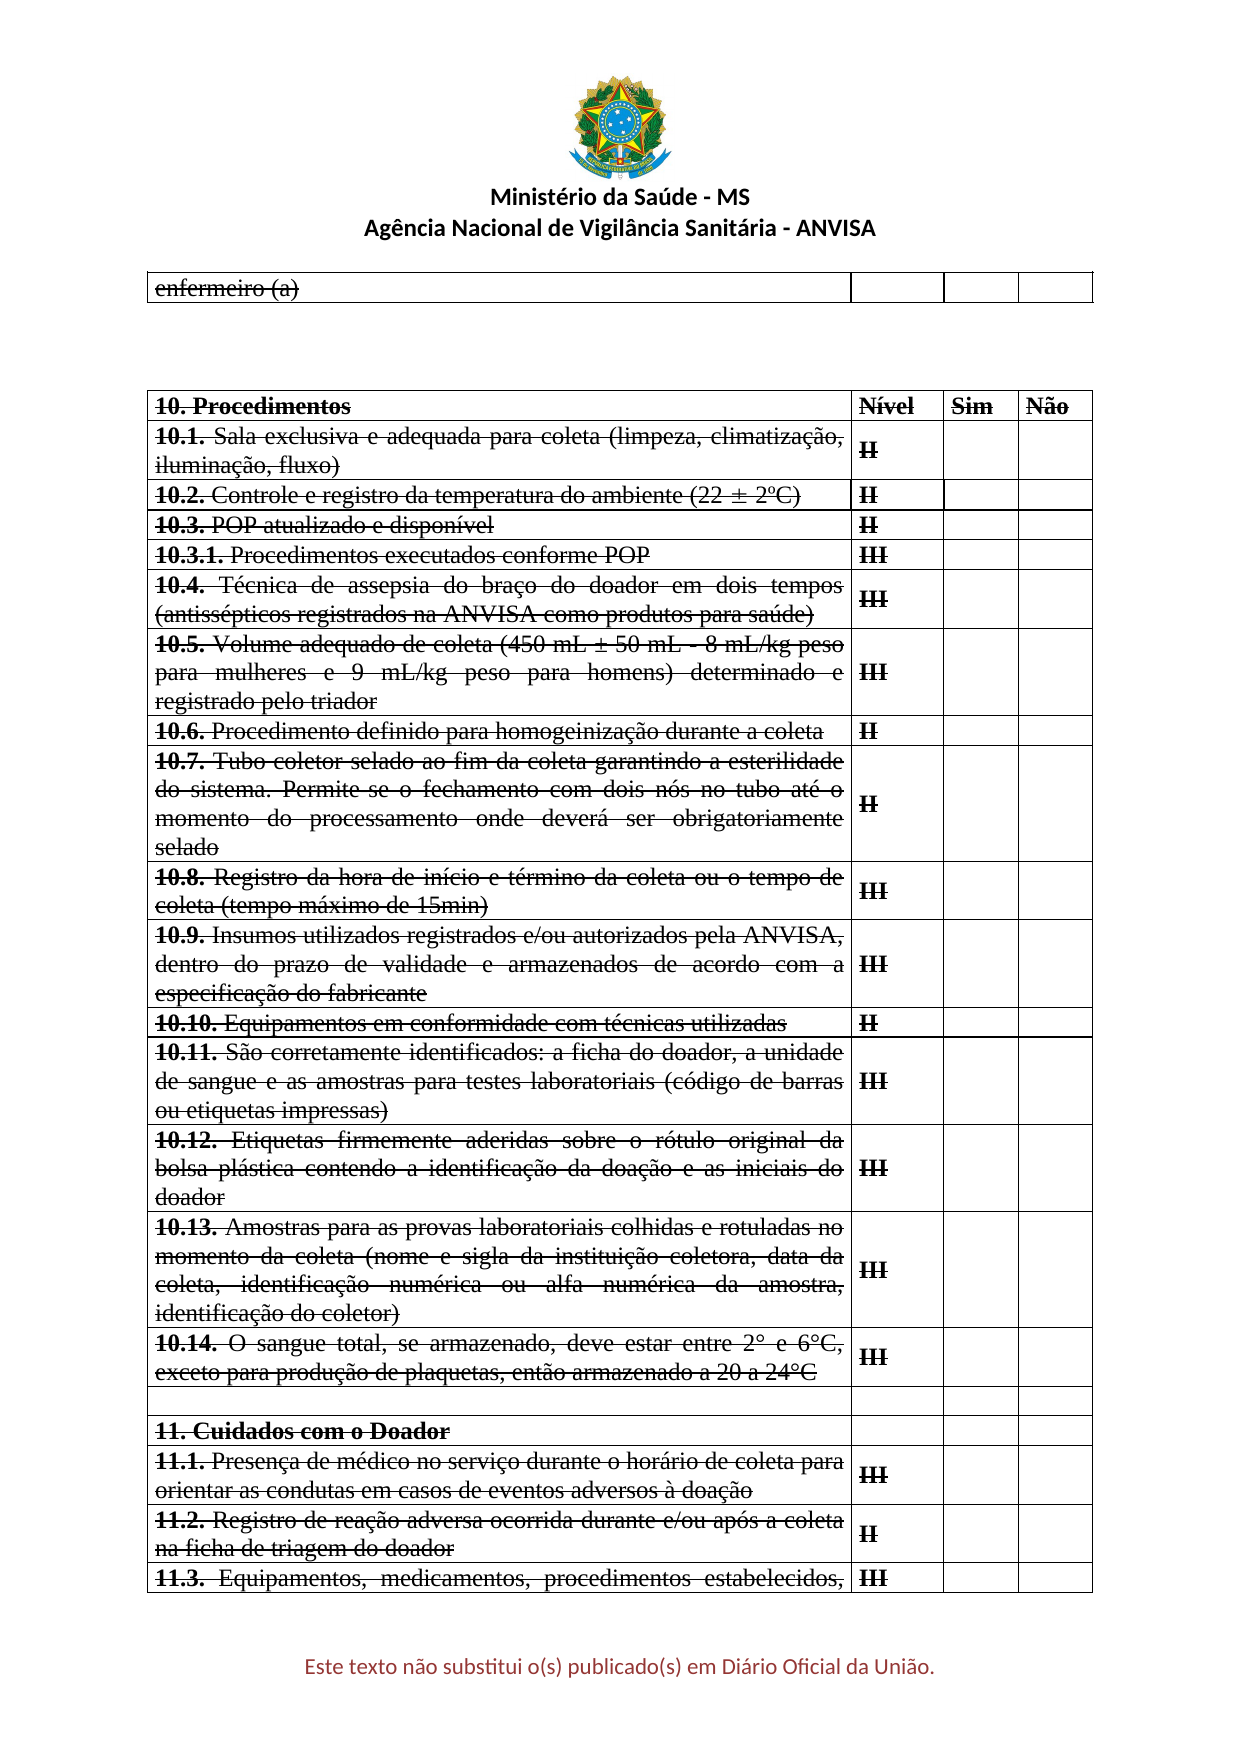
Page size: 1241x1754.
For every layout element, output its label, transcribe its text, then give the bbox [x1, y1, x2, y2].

table_cell [1019, 1328, 1092, 1386]
table_cell [944, 540, 1018, 569]
table_cell II [852, 511, 943, 539]
table_cell 10.2. Controle e registro da temperatura do ambiente (22 2ºC) [148, 480, 850, 509]
table_cell [1019, 862, 1092, 919]
table_cell [944, 1416, 1018, 1445]
table_cell [1019, 480, 1092, 509]
table_cell II [852, 1008, 943, 1036]
table_cell [944, 1505, 1018, 1562]
table_cell [944, 1008, 1018, 1036]
table_cell [1019, 746, 1092, 861]
table_cell [944, 716, 1018, 745]
table_cell [944, 920, 1018, 1007]
table_cell [944, 629, 1018, 715]
table_cell [944, 862, 1018, 919]
table_cell 10.9. Insumos utilizados registrados e/ou autorizados pela ANVISA, dentro do prazo de validade e armazenados de acordo com a especificação do fabricante [148, 920, 851, 1007]
table_cell II [852, 421, 943, 479]
table_cell II [852, 716, 943, 745]
table_cell II [852, 1505, 943, 1562]
table_cell [945, 480, 1018, 509]
table_cell [1019, 511, 1092, 539]
table_cell [945, 273, 1018, 302]
table_cell 10.14. O sangue total, se armazenado, deve estar entre 2° e , exceto para produção de plaquetas, então armazenado a [148, 1328, 851, 1386]
table_cell 10.7. Tubo coletor selado ao fim da coleta garantindo a esterilidade do sistema. Permite-se o fechamento com dois nós no tubo até o momento do processamento onde deverá ser obrigatoriamente selado [148, 746, 851, 861]
table_cell [1019, 1038, 1092, 1124]
table_header Sim [944, 391, 1018, 420]
table_cell [1019, 920, 1092, 1007]
table_cell 10.13. Amostras para as provas laboratoriais colhidas e rotuladas no momento da coleta (nome e sigla da instituição coletora, data da coleta, identificação numérica ou alfa numérica da amostra, identificação do coletor) [148, 1212, 851, 1327]
table_cell [1019, 1446, 1092, 1504]
table_cell III [852, 1212, 943, 1327]
table_cell III [852, 1125, 943, 1211]
table_cell [944, 421, 1018, 479]
table_cell 10.3. POP atualizado e disponível [148, 511, 851, 539]
table_cell 11.2. Registro de reação adversa ocorrida durante e/ou após a coleta na ficha de triagem do doador [148, 1505, 851, 1562]
table_cell 10.11. São corretamente identificados: a ficha do doador, a unidade de sangue e as amostras para testes laboratoriais (código de barras ou etiquetas impressas) [148, 1038, 851, 1124]
table_cell III [852, 1038, 943, 1124]
table_cell [944, 746, 1018, 861]
table_cell [944, 1212, 1018, 1327]
table_cell [944, 1125, 1018, 1211]
table_cell [1019, 1416, 1092, 1445]
table_cell [944, 1387, 1018, 1415]
table_header Não [1019, 391, 1092, 420]
table_cell [944, 1446, 1018, 1504]
table_cell [852, 1416, 943, 1445]
table_cell [944, 511, 1018, 539]
table_cell [1019, 570, 1092, 628]
table_cell [1019, 1505, 1092, 1562]
table_cell 10.8. Registro da hora de início e término da coleta ou o tempo de coleta (tempo máximo de 15min) [148, 862, 851, 919]
table_cell 10.10. Equipamentos em conformidade com técnicas utilizadas [148, 1008, 851, 1036]
table_header 10. Procedimentos [148, 391, 851, 420]
table_cell [1019, 1212, 1092, 1327]
table_cell [1019, 716, 1092, 745]
table_cell [1019, 1563, 1092, 1592]
table_cell [1019, 629, 1092, 715]
table_cell II [852, 480, 943, 509]
table_cell III [852, 920, 943, 1007]
table_cell [1019, 1008, 1092, 1036]
table_cell [1019, 1125, 1092, 1211]
table_cell 10.6. Procedimento definido para homogeinização durante a coleta [148, 716, 851, 745]
table_cell [944, 1563, 1018, 1592]
table_cell III [852, 570, 943, 628]
table_cell III [852, 1446, 943, 1504]
table_cell 11.1. Presença de médico no serviço durante o horário de coleta para orientar as condutas em casos de eventos adversos à doação [148, 1446, 851, 1504]
table_cell III [852, 1328, 943, 1386]
table_cell III [852, 1563, 943, 1592]
table_cell [944, 1038, 1018, 1124]
table_cell III [852, 862, 943, 919]
table_cell III [852, 629, 943, 715]
table_cell [1019, 273, 1092, 302]
table_cell [148, 1387, 851, 1415]
table_cell III [852, 540, 943, 569]
table_cell 10.12. Etiquetas firmemente aderidas sobre o rótulo original da bolsa plástica contendo a identificação da doação e as iniciais do doador [148, 1125, 851, 1211]
table_cell [944, 570, 1018, 628]
table_cell [852, 1387, 943, 1415]
table_cell II [852, 273, 943, 302]
table_cell [944, 1328, 1018, 1386]
table_cell II [852, 746, 943, 861]
picture [565, 73, 675, 182]
table_cell 10.4. Técnica de assepsia do braço do doador em dois tempos (antissépticos registrados na ANVISA como produtos para saúde) [148, 570, 851, 628]
table_cell 10.5. Volume adequado de coleta (450 mL ± 50 mL - 8 mL/kg peso para mulheres e 9 mL/kg peso para homens) determinado e registrado pelo triador [148, 629, 851, 715]
table_cell 10.1. Sala exclusiva e adequada para coleta (limpeza, climatização, iluminação, fluxo) [148, 421, 851, 479]
table_cell 10.3.1. Procedimentos executados conforme POP [148, 540, 851, 569]
table_header Nível [852, 391, 943, 420]
table_cell [1019, 1387, 1092, 1415]
table_cell [1019, 540, 1092, 569]
table_cell 11. Cuidados com o Doador [148, 1416, 851, 1445]
table_cell 9.2. Coleta de sangue sob supervisão de médico (a) ou de enfermeiro (a) [148, 273, 850, 302]
table_cell [1019, 421, 1092, 479]
